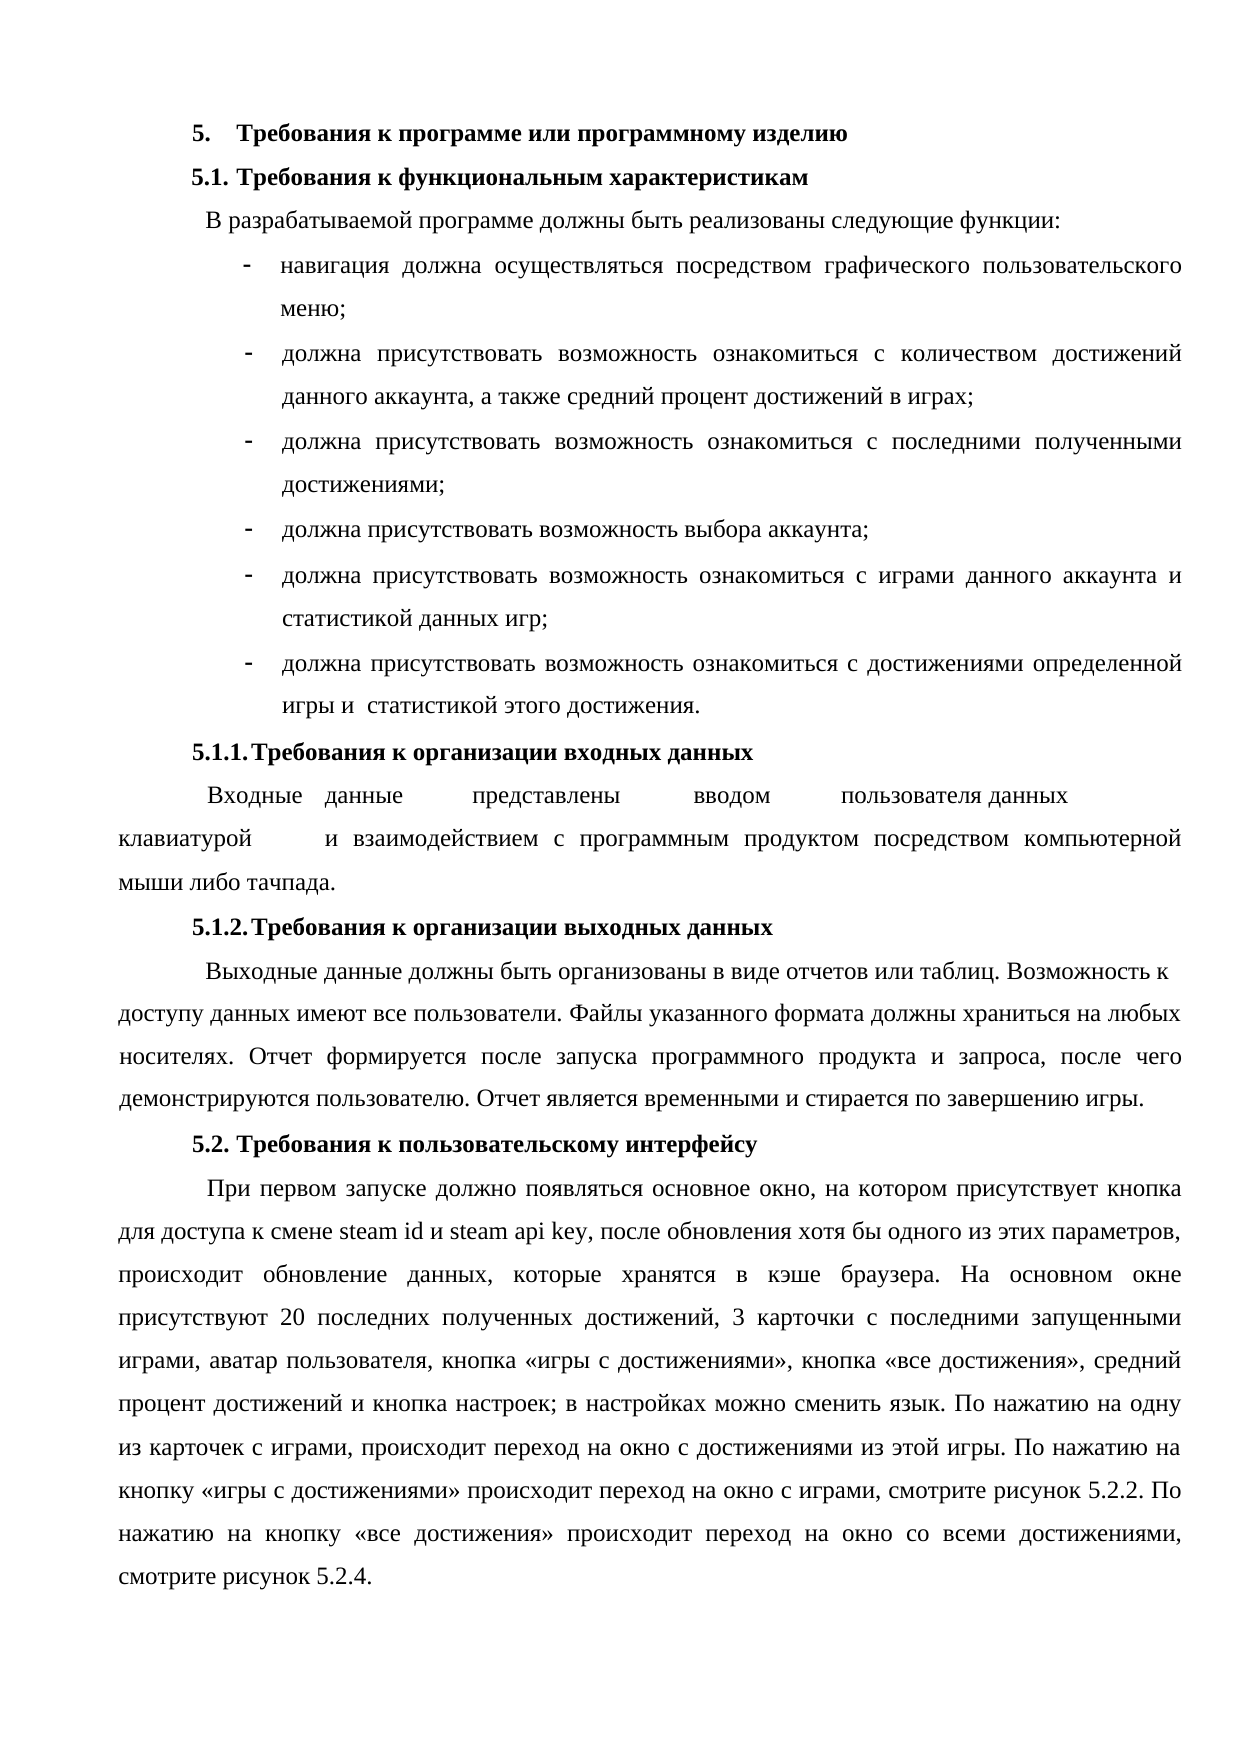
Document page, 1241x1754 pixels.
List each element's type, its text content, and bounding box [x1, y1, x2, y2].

list должна присутствовать возможность ознакомиться с достижениями определенной игры и статистикой этого достижения. [244, 648, 1183, 719]
list навигация должна осуществляться посредством графического пользовательского меню; [243, 250, 1183, 322]
list должна присутствовать возможность ознакомиться с количеством достижений данного аккаунта, а также средний процент достижений в играх; [244, 338, 1183, 410]
text Входные данные представлены вводом пользователя данных клавиатурой и взаимодействием с программным продуктом посредством компьютерной мыши либо тачпада. [118, 780, 1183, 895]
list должна присутствовать возможность ознакомиться с последними полученными достижениями; [244, 426, 1183, 498]
list должна присутствовать возможность ознакомиться с играми данного аккаунта и статистикой данных игр; [244, 560, 1183, 632]
subtitle Требования к организации входных данных [192, 737, 1196, 765]
text В разрабатываемой программе должны быть реализованы следующие функции: [205, 205, 1183, 234]
text Выходные данные должны быть организованы в виде отчетов или таблиц. Возможность к [205, 956, 1183, 984]
subtitle Требования к функциональным характеристикам [191, 162, 1196, 190]
list должна присутствовать возможность выбора аккаунта; [244, 514, 1183, 543]
subtitle Требования к организации выходных данных [192, 912, 1196, 941]
text доступу данных имеют все пользователи. Файлы указанного формата должны храниться на любых носителях. Отчет формируется после запуска программного продукта и запроса, после чего демонстрируются пользователю. Отчет является временными и стирается по завершению игры. [118, 998, 1183, 1112]
subtitle Требования к пользовательскому интерфейсу [192, 1129, 1196, 1158]
subtitle Требования к программе или программному изделию [192, 118, 1196, 147]
